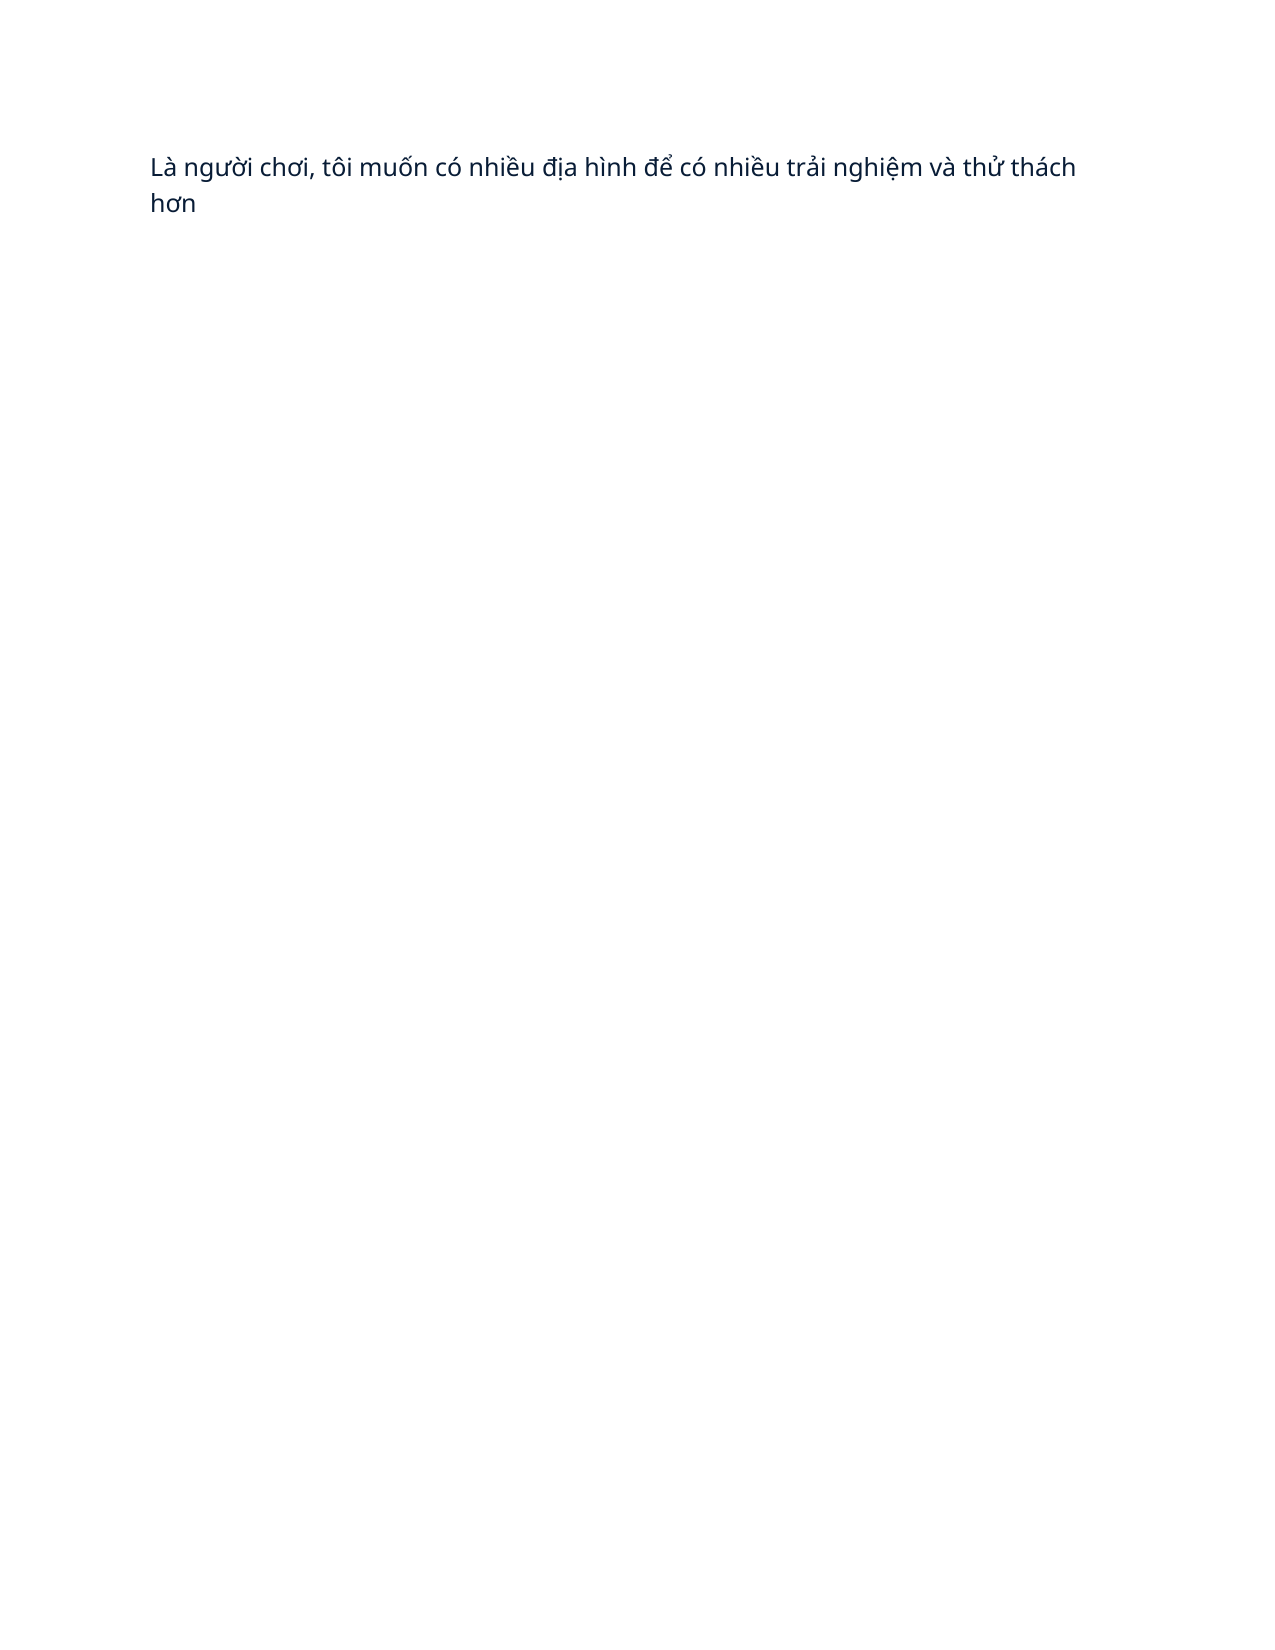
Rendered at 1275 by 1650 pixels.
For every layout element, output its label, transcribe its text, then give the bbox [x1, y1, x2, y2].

text Là người chơi, tôi muốn có nhiều địa hình để có nhiều trải nghiệm và thử thách hơn [150, 150, 1125, 220]
